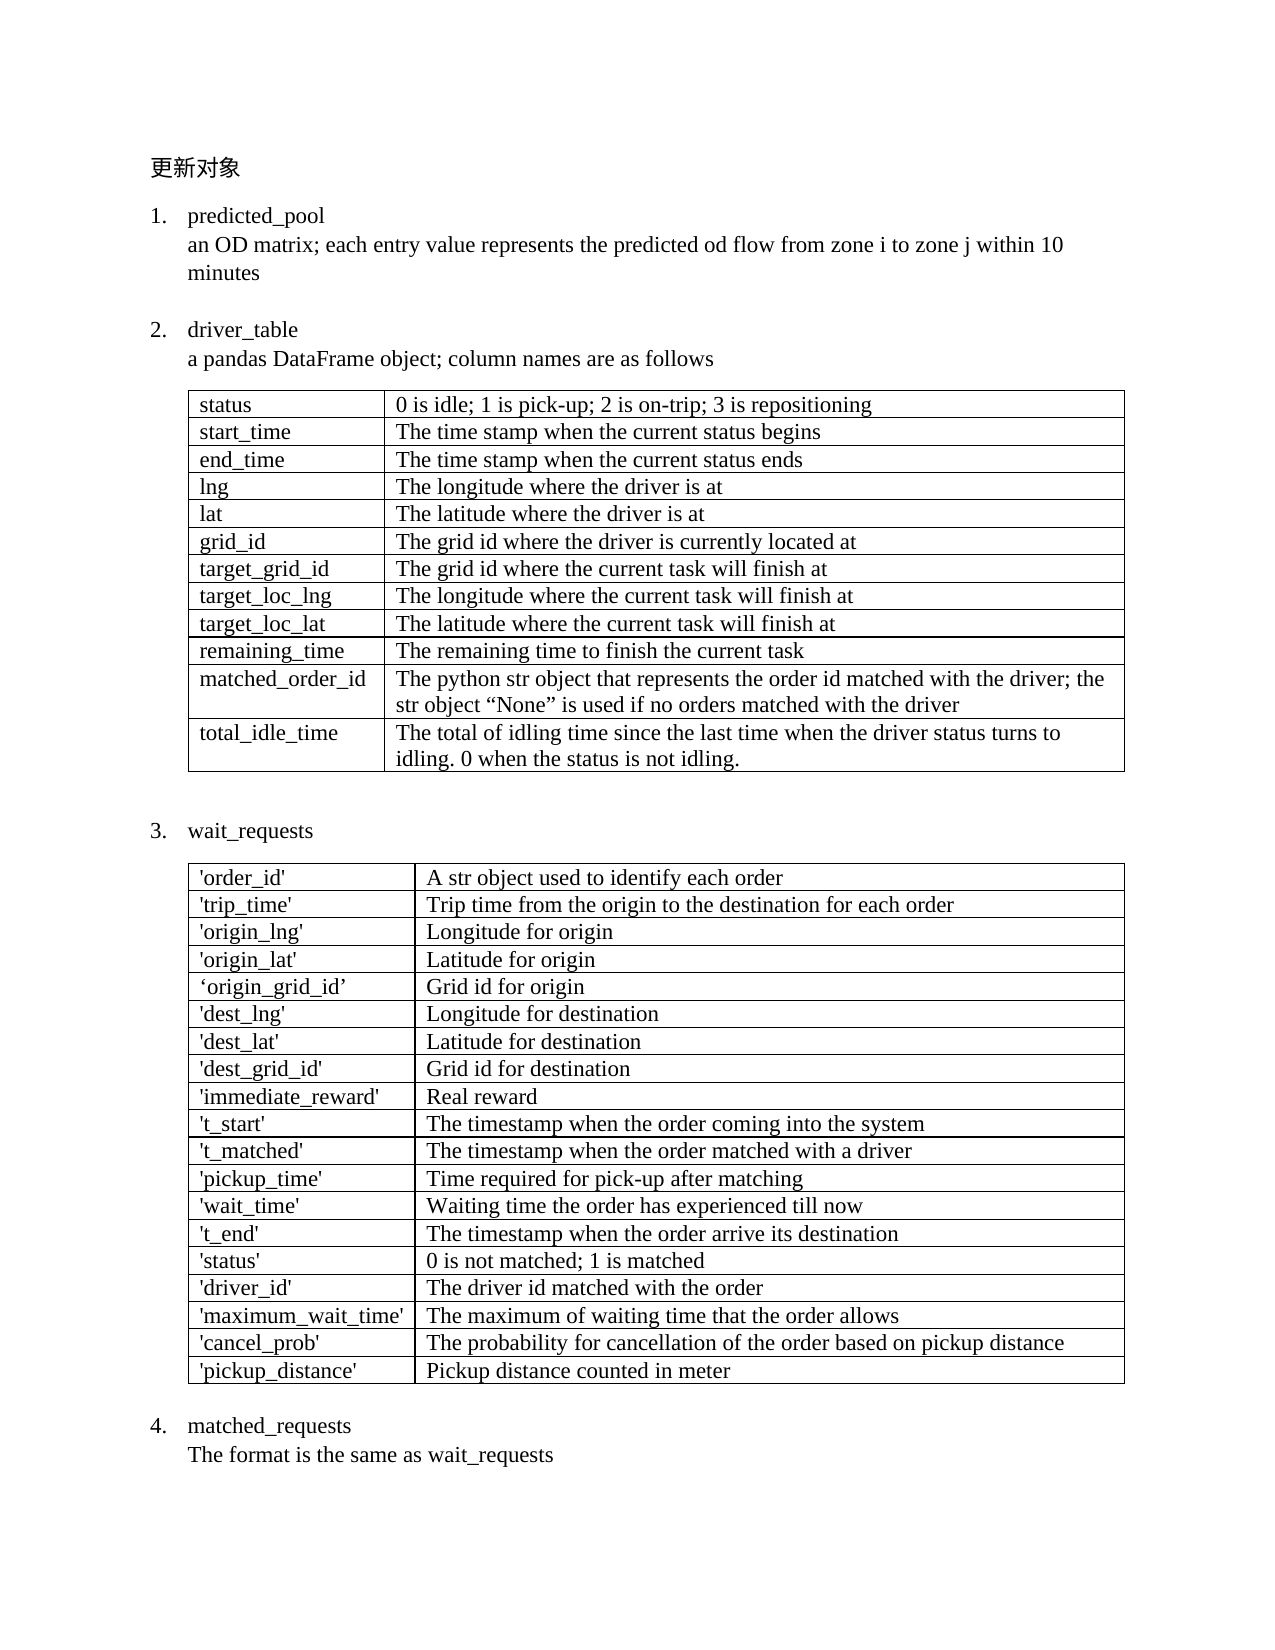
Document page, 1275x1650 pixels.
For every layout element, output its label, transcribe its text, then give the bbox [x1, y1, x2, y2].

list matched_requests [150, 1412, 1125, 1439]
table_cell 't_end' [189, 1220, 414, 1246]
table_cell The longitude where the current task will finish at [385, 583, 1124, 609]
table_cell 'driver_id' [189, 1275, 414, 1301]
table_cell lat [189, 500, 384, 527]
table_cell target_loc_lat [189, 610, 384, 636]
list an OD matrix; each entry value represents the predicted od flow from zone i to zone j within 10 minutes [187, 231, 1125, 286]
table_cell 'dest_lat' [189, 1028, 414, 1054]
table_cell end_time [189, 446, 384, 472]
table_cell 'cancel_prob' [189, 1329, 414, 1356]
list driver_table [150, 316, 1125, 343]
table_cell lng [189, 473, 384, 499]
table_header 0 is idle; 1 is pick-up; 2 is on-trip; 3 is repositioning [385, 391, 1124, 417]
table_cell Real reward [416, 1083, 1124, 1109]
table_cell The total of idling time since the last time when the driver status turns to idling. 0 when the status is not idling. [385, 719, 1124, 771]
table_cell matched_order_id [189, 665, 384, 717]
table_cell 'wait_time' [189, 1192, 414, 1219]
table_cell Longitude for destination [416, 1001, 1124, 1027]
table_cell Grid id for destination [416, 1055, 1124, 1082]
table_cell 'trip_time' [189, 891, 414, 917]
table_cell The remaining time to finish the current task [385, 638, 1124, 664]
table_cell 't_matched' [189, 1138, 414, 1164]
table_cell The maximum of waiting time that the order allows [416, 1302, 1124, 1328]
table_cell The python str object that represents the order id matched with the driver; the str object “None” is used if no orders matched with the driver [385, 665, 1124, 717]
text 更新对象 [150, 150, 1125, 183]
table_cell Grid id for origin [416, 973, 1124, 999]
table_cell The probability for cancellation of the order based on pickup distance [416, 1329, 1124, 1356]
table_cell The driver id matched with the order [416, 1275, 1124, 1301]
table_cell The grid id where the current task will finish at [385, 555, 1124, 582]
table_header status [189, 391, 384, 417]
table_cell ‘origin_grid_id’ [189, 973, 414, 999]
table_cell remaining_time [189, 638, 384, 664]
table_cell Longitude for origin [416, 918, 1124, 945]
table_cell The latitude where the driver is at [385, 500, 1124, 527]
table_cell The time stamp when the current status begins [385, 418, 1124, 444]
table_cell The longitude where the driver is at [385, 473, 1124, 499]
table_cell 'status' [189, 1247, 414, 1273]
table_cell Pickup distance counted in meter [416, 1357, 1124, 1383]
list The format is the same as wait_requests [187, 1441, 1125, 1467]
table_cell 'pickup_distance' [189, 1357, 414, 1383]
table_cell Waiting time the order has experienced till now [416, 1192, 1124, 1219]
table_cell Latitude for destination [416, 1028, 1124, 1054]
table_cell Time required for pick-up after matching [416, 1165, 1124, 1191]
table_cell The latitude where the current task will finish at [385, 610, 1124, 636]
table_cell total_idle_time [189, 719, 384, 771]
list predicted_pool [150, 202, 1125, 229]
table_cell 't_start' [189, 1110, 414, 1136]
table_cell target_loc_lng [189, 583, 384, 609]
table_header A str object used to identify each order [416, 864, 1124, 890]
table_cell The time stamp when the current status ends [385, 446, 1124, 472]
table_cell The timestamp when the order coming into the system [416, 1110, 1124, 1136]
table_cell grid_id [189, 528, 384, 554]
table_cell 'pickup_time' [189, 1165, 414, 1191]
table_cell start_time [189, 418, 384, 444]
table_cell Latitude for origin [416, 946, 1124, 972]
table_cell 'maximum_wait_time' [189, 1302, 414, 1328]
table_cell The timestamp when the order matched with a driver [416, 1138, 1124, 1164]
table_cell target_grid_id [189, 555, 384, 582]
table_cell 'origin_lng' [189, 918, 414, 945]
list wait_requests [150, 817, 1125, 844]
table_cell Trip time from the origin to the destination for each order [416, 891, 1124, 917]
table_cell The timestamp when the order arrive its destination [416, 1220, 1124, 1246]
table_header 'order_id' [189, 864, 414, 890]
table_cell The grid id where the driver is currently located at [385, 528, 1124, 554]
list a pandas DataFrame object; column names are as follows [187, 345, 1125, 371]
table_cell 'immediate_reward' [189, 1083, 414, 1109]
table_cell 'origin_lat' [189, 946, 414, 972]
table_cell 0 is not matched; 1 is matched [416, 1247, 1124, 1273]
table_cell 'dest_lng' [189, 1001, 414, 1027]
table_cell 'dest_grid_id' [189, 1055, 414, 1082]
